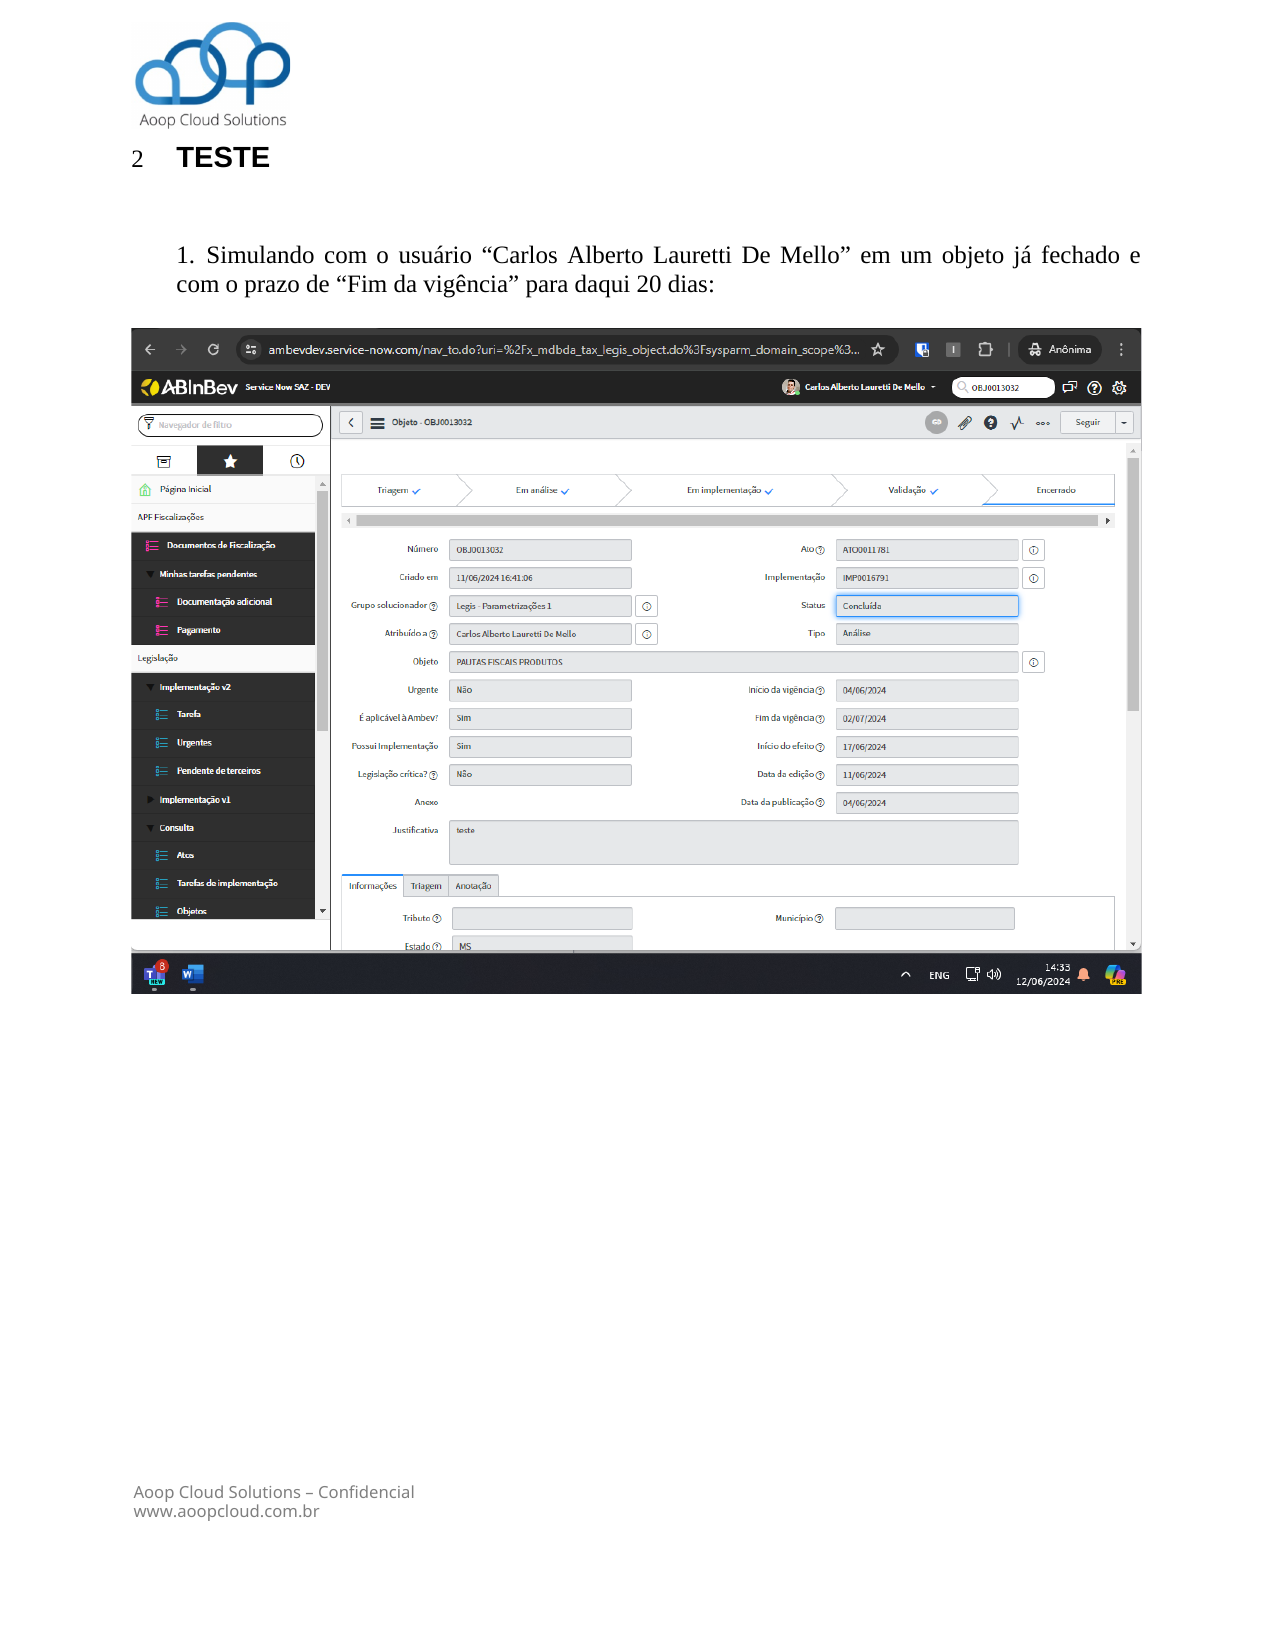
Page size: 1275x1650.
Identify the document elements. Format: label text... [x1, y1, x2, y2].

subtitle TESTE 1. Simulando com o usuário “Carlos Alberto Lauretti De Mello” em um objeto já fechado e com o prazo de “Fim da vigência” para daqui 20 dias: [131, 139, 1142, 297]
picture [131, 328, 1142, 994]
picture [131, 22, 290, 129]
